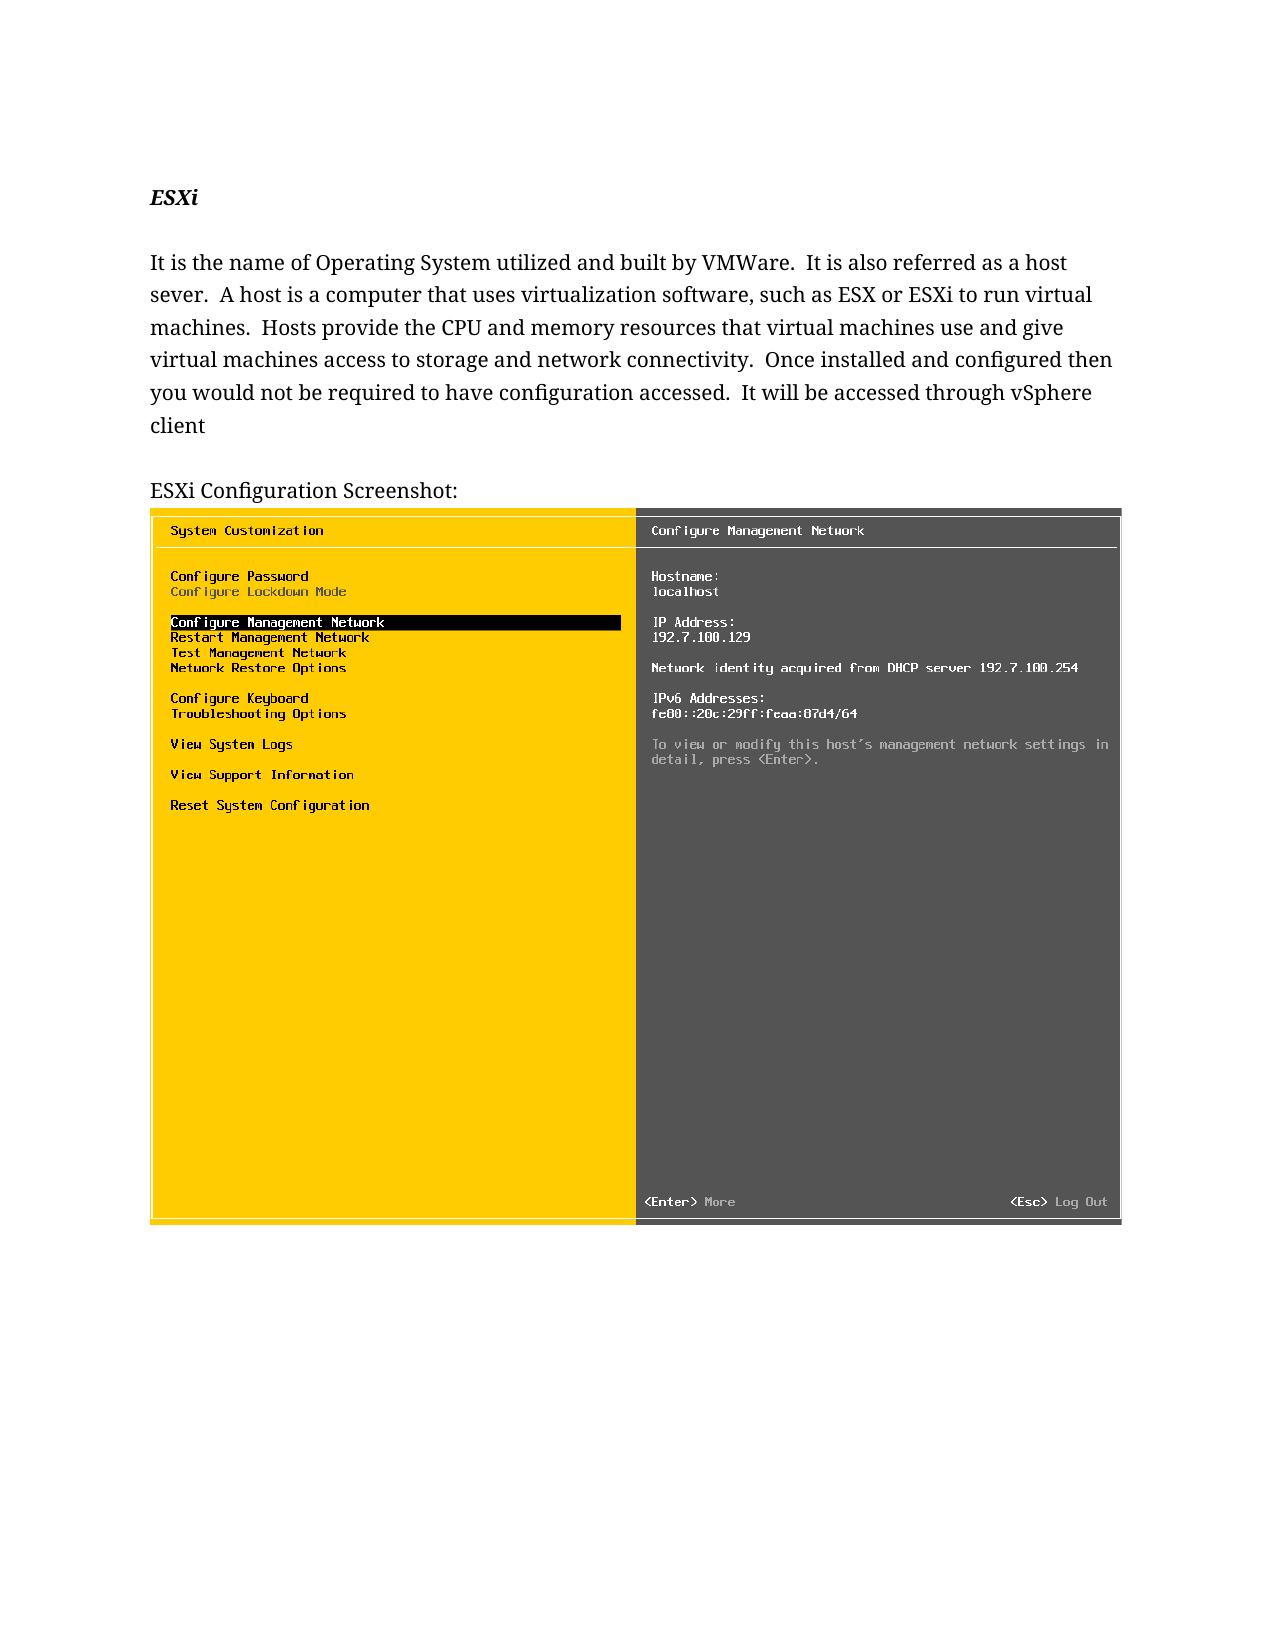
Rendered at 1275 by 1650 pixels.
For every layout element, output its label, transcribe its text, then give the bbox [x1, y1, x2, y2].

picture [150, 508, 1122, 1225]
text ESXi Configuration Screenshot: [150, 476, 1125, 504]
text ESXi [150, 183, 1125, 211]
text It is the name of Operating System utilized and built by VMWare. It is also referred as a host sever. A host is a computer that uses virtualization software, such as ESX or ESXi to run virtual machines. Hosts provide the CPU and memory resources that virtual machines use and give virtual machines access to storage and network connectivity. Once installed and configured then you would not be required to have configuration accessed. It will be accessed through vSphere client [150, 248, 1125, 439]
